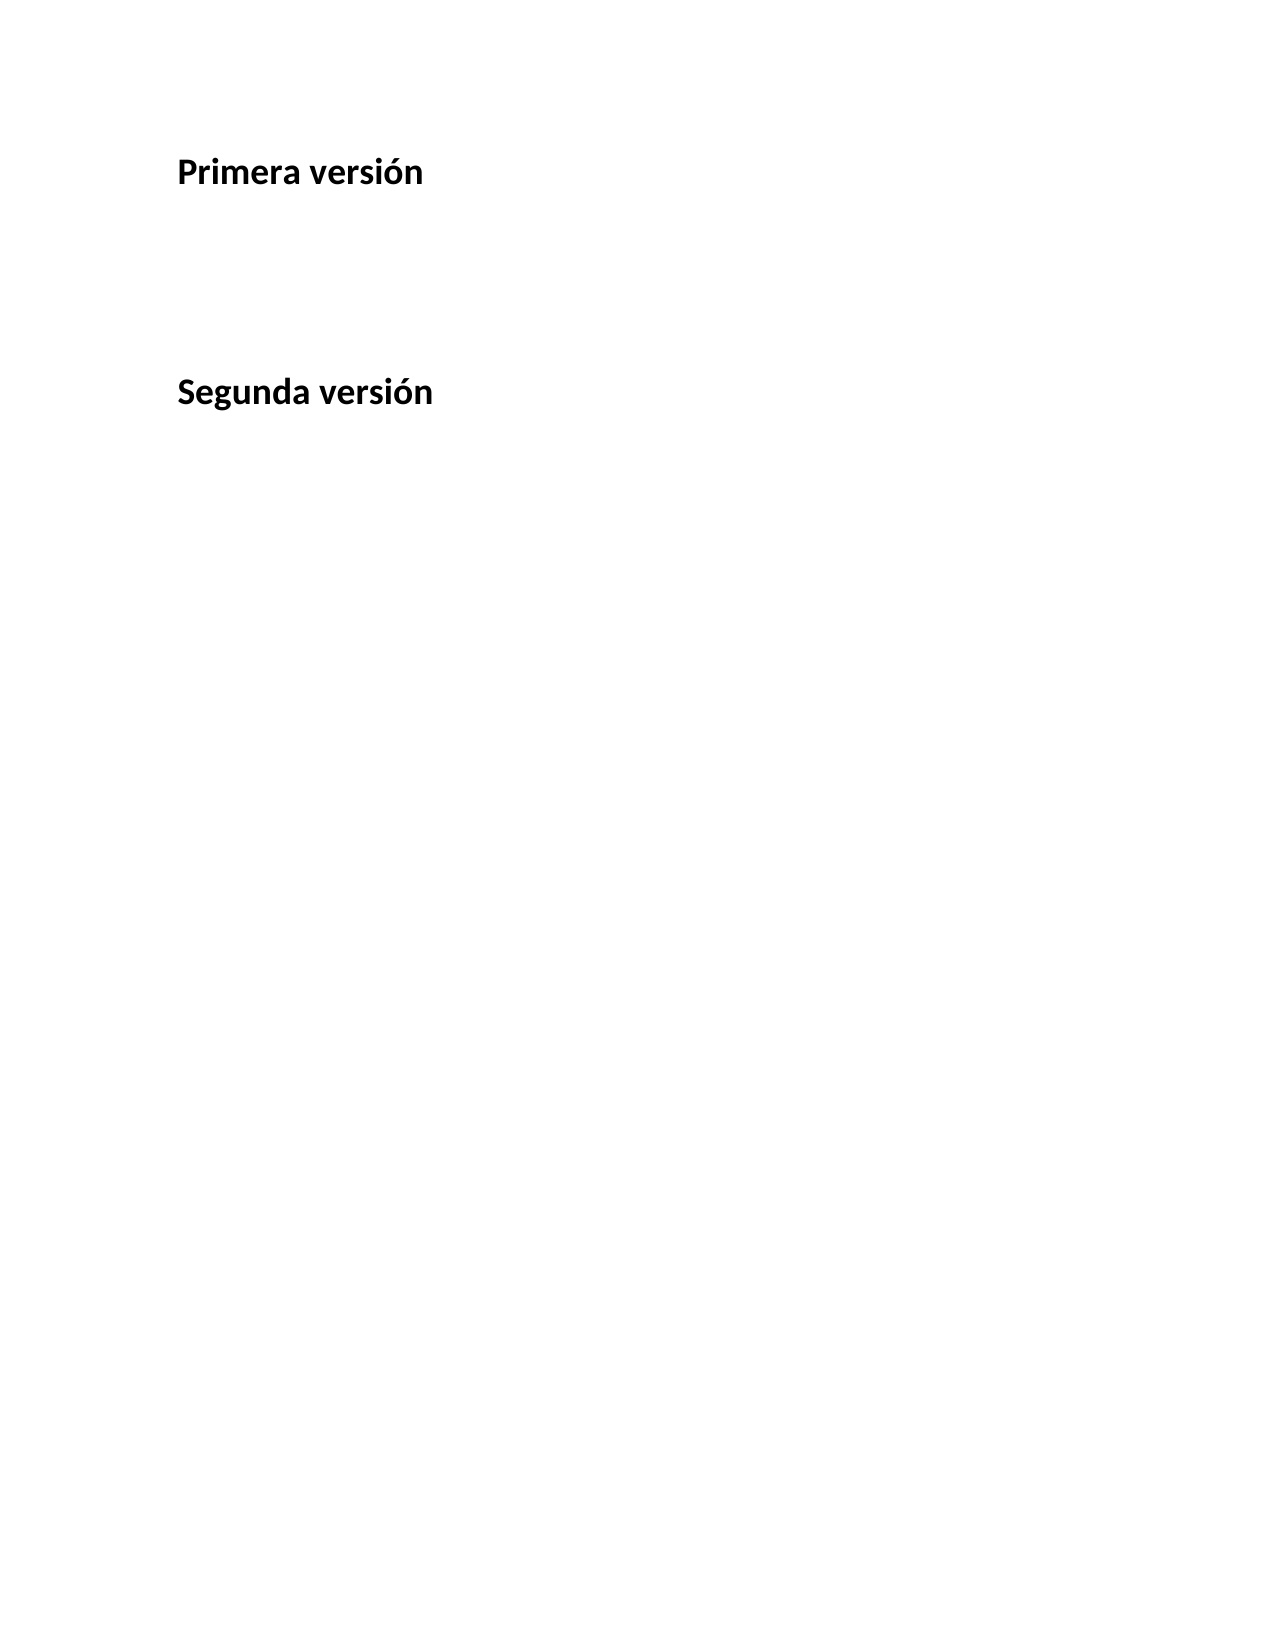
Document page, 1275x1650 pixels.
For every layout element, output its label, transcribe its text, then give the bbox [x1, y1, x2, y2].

text Primera versión [177, 148, 1098, 193]
text Segunda versión [177, 368, 1098, 414]
